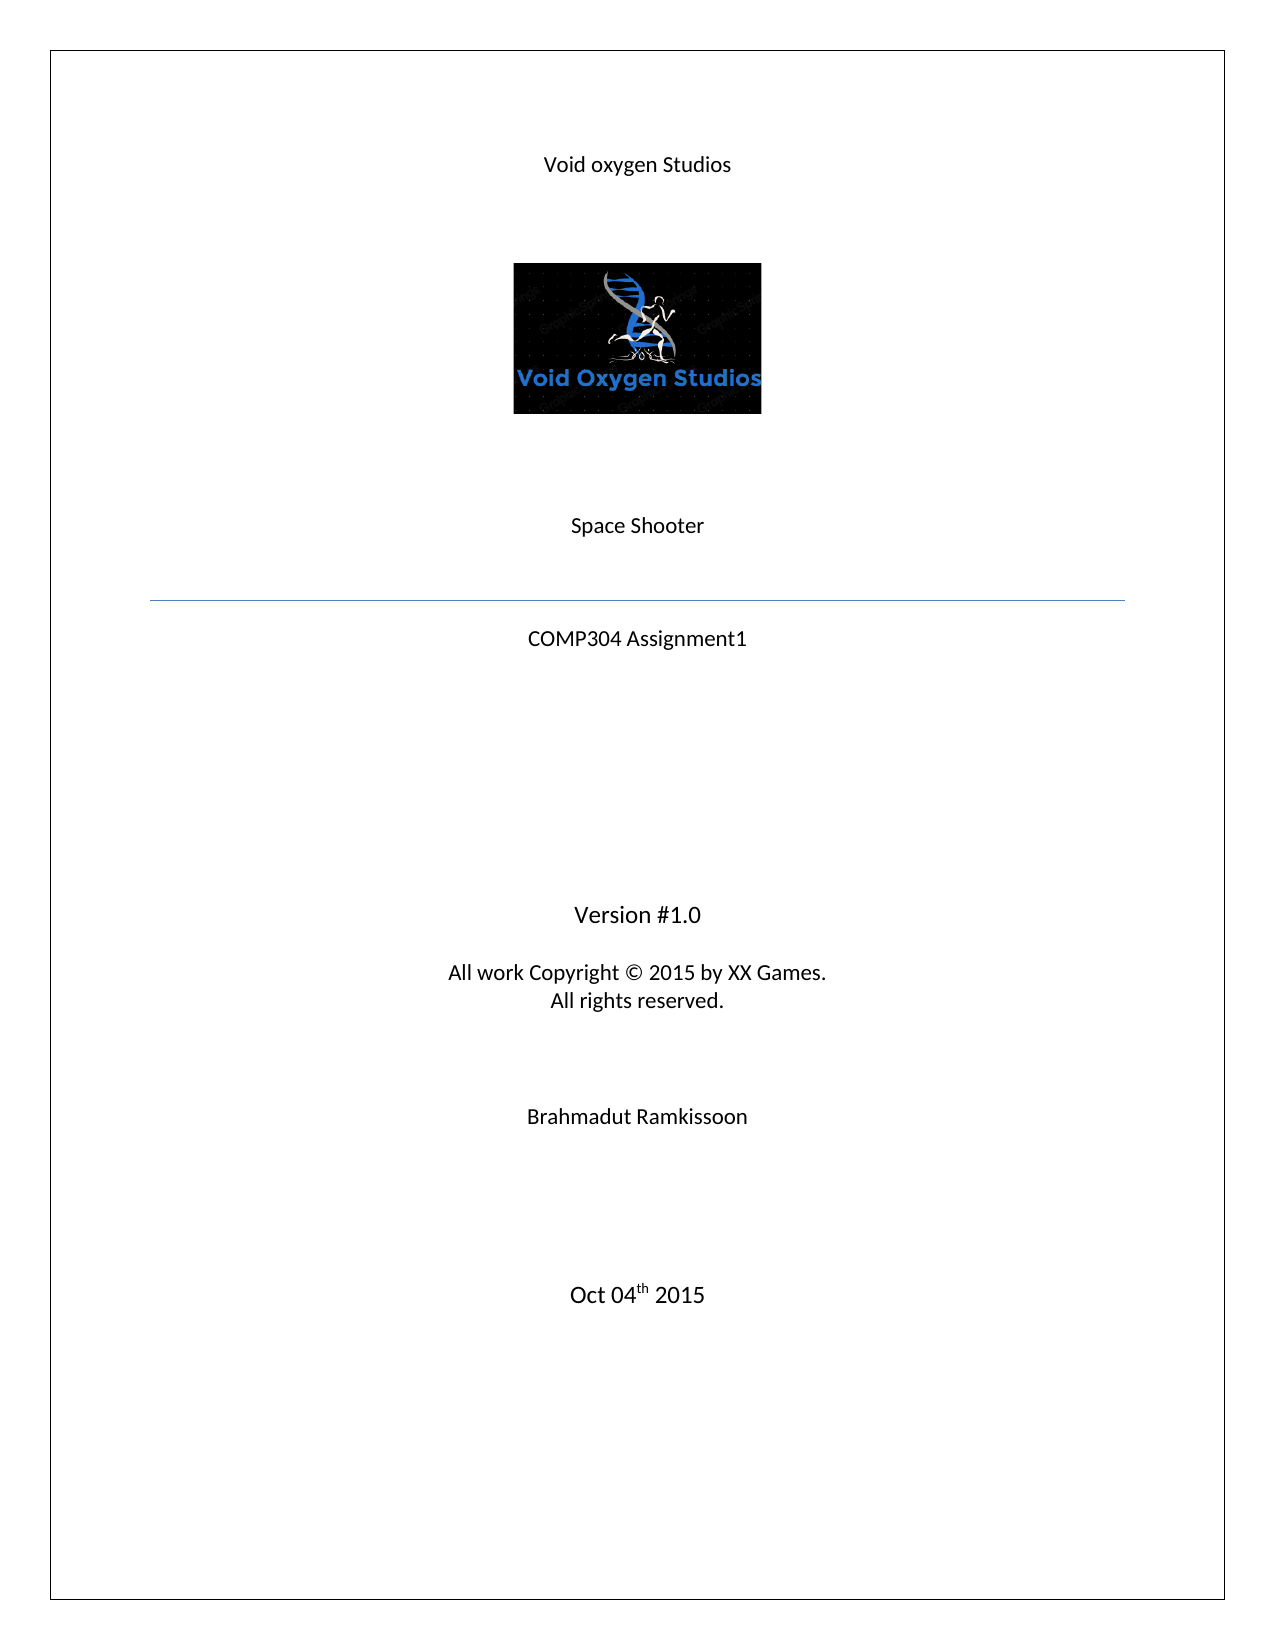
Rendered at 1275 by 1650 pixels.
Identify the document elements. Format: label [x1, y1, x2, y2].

picture [513, 263, 762, 414]
